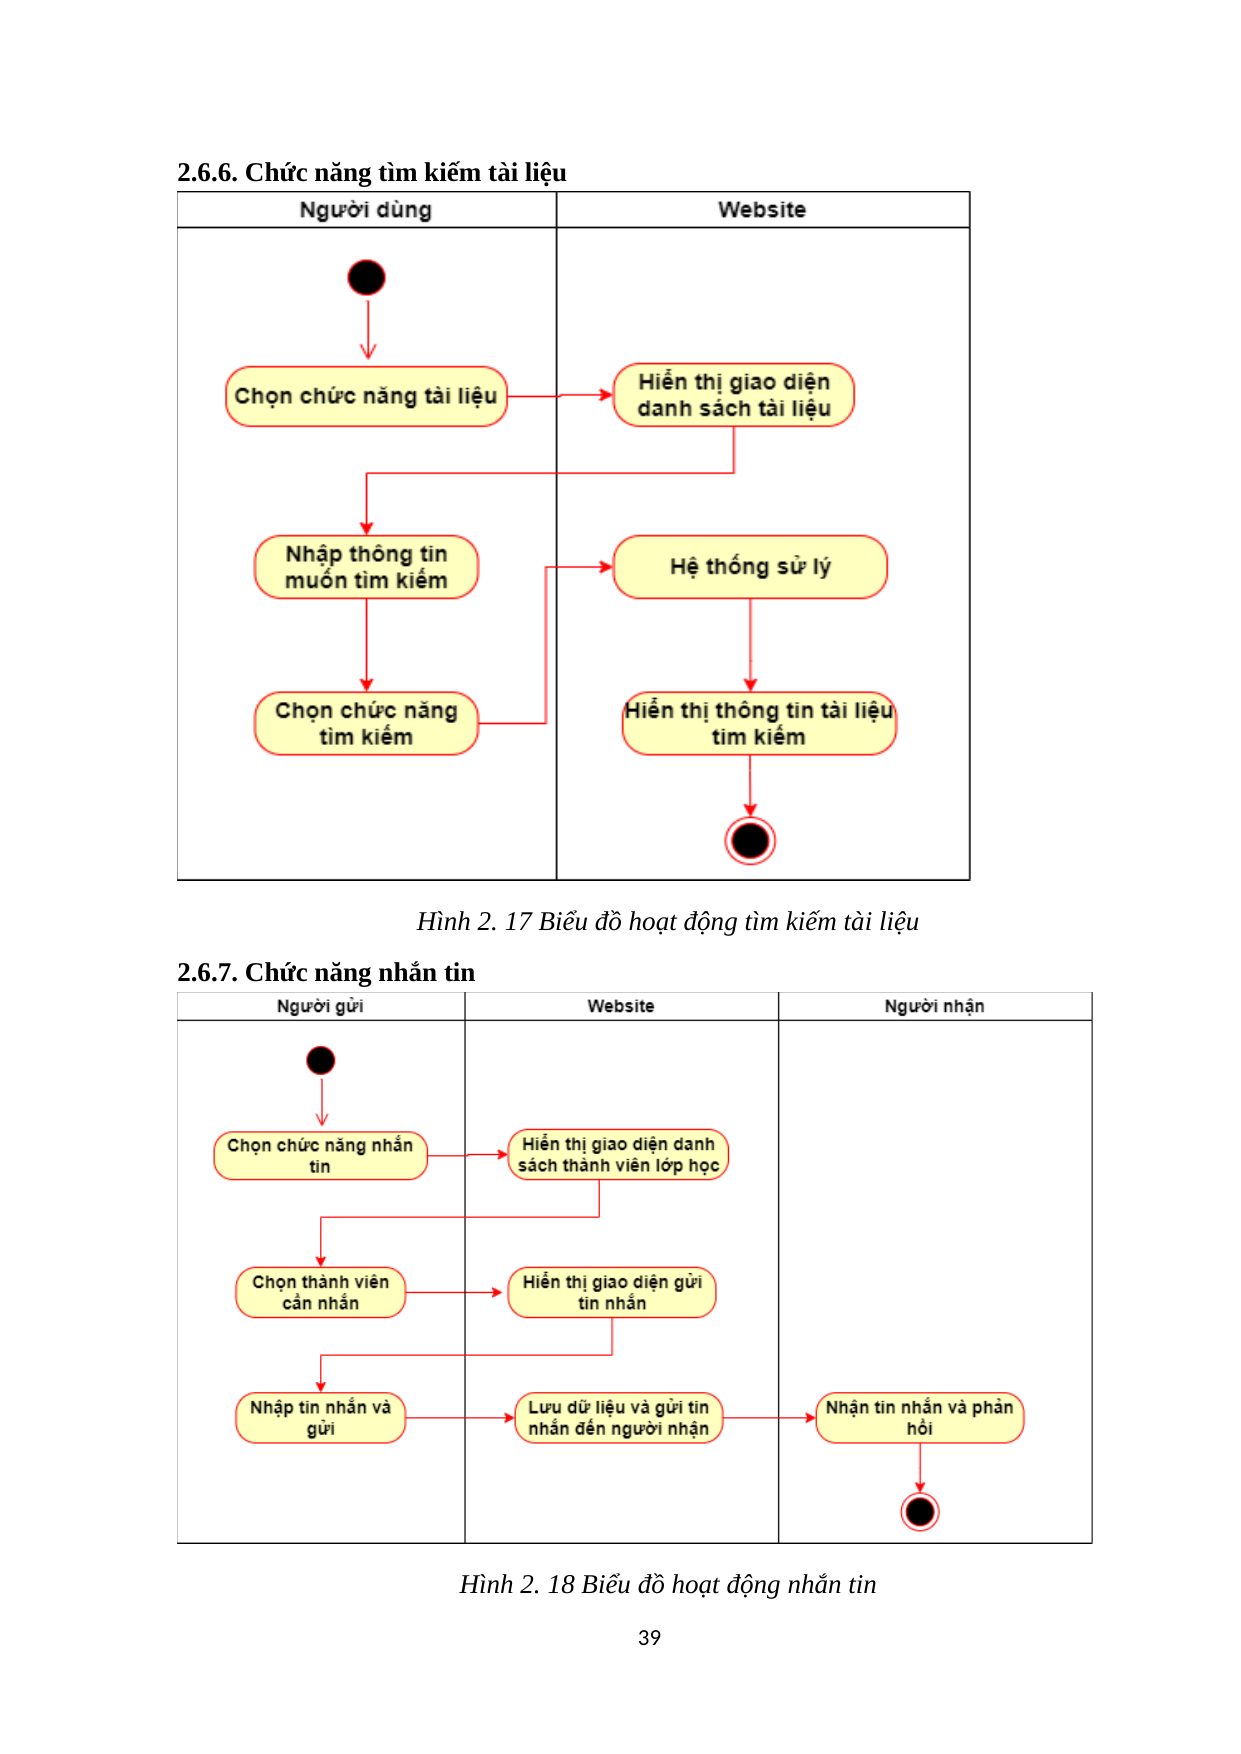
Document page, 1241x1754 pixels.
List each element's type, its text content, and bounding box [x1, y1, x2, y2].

subtitle 2.6.6. Chức năng tìm kiếm tài liệu [177, 156, 1122, 187]
text Hình 2. 17 Biểu đồ hoạt động tìm kiếm tài liệu [214, 906, 1122, 937]
picture [177, 992, 1093, 1544]
subtitle 2.6.7. Chức năng nhắn tin [177, 956, 1122, 987]
picture [177, 191, 971, 881]
text Hình 2. 18 Biểu đồ hoạt động nhắn tin [214, 1569, 1122, 1600]
